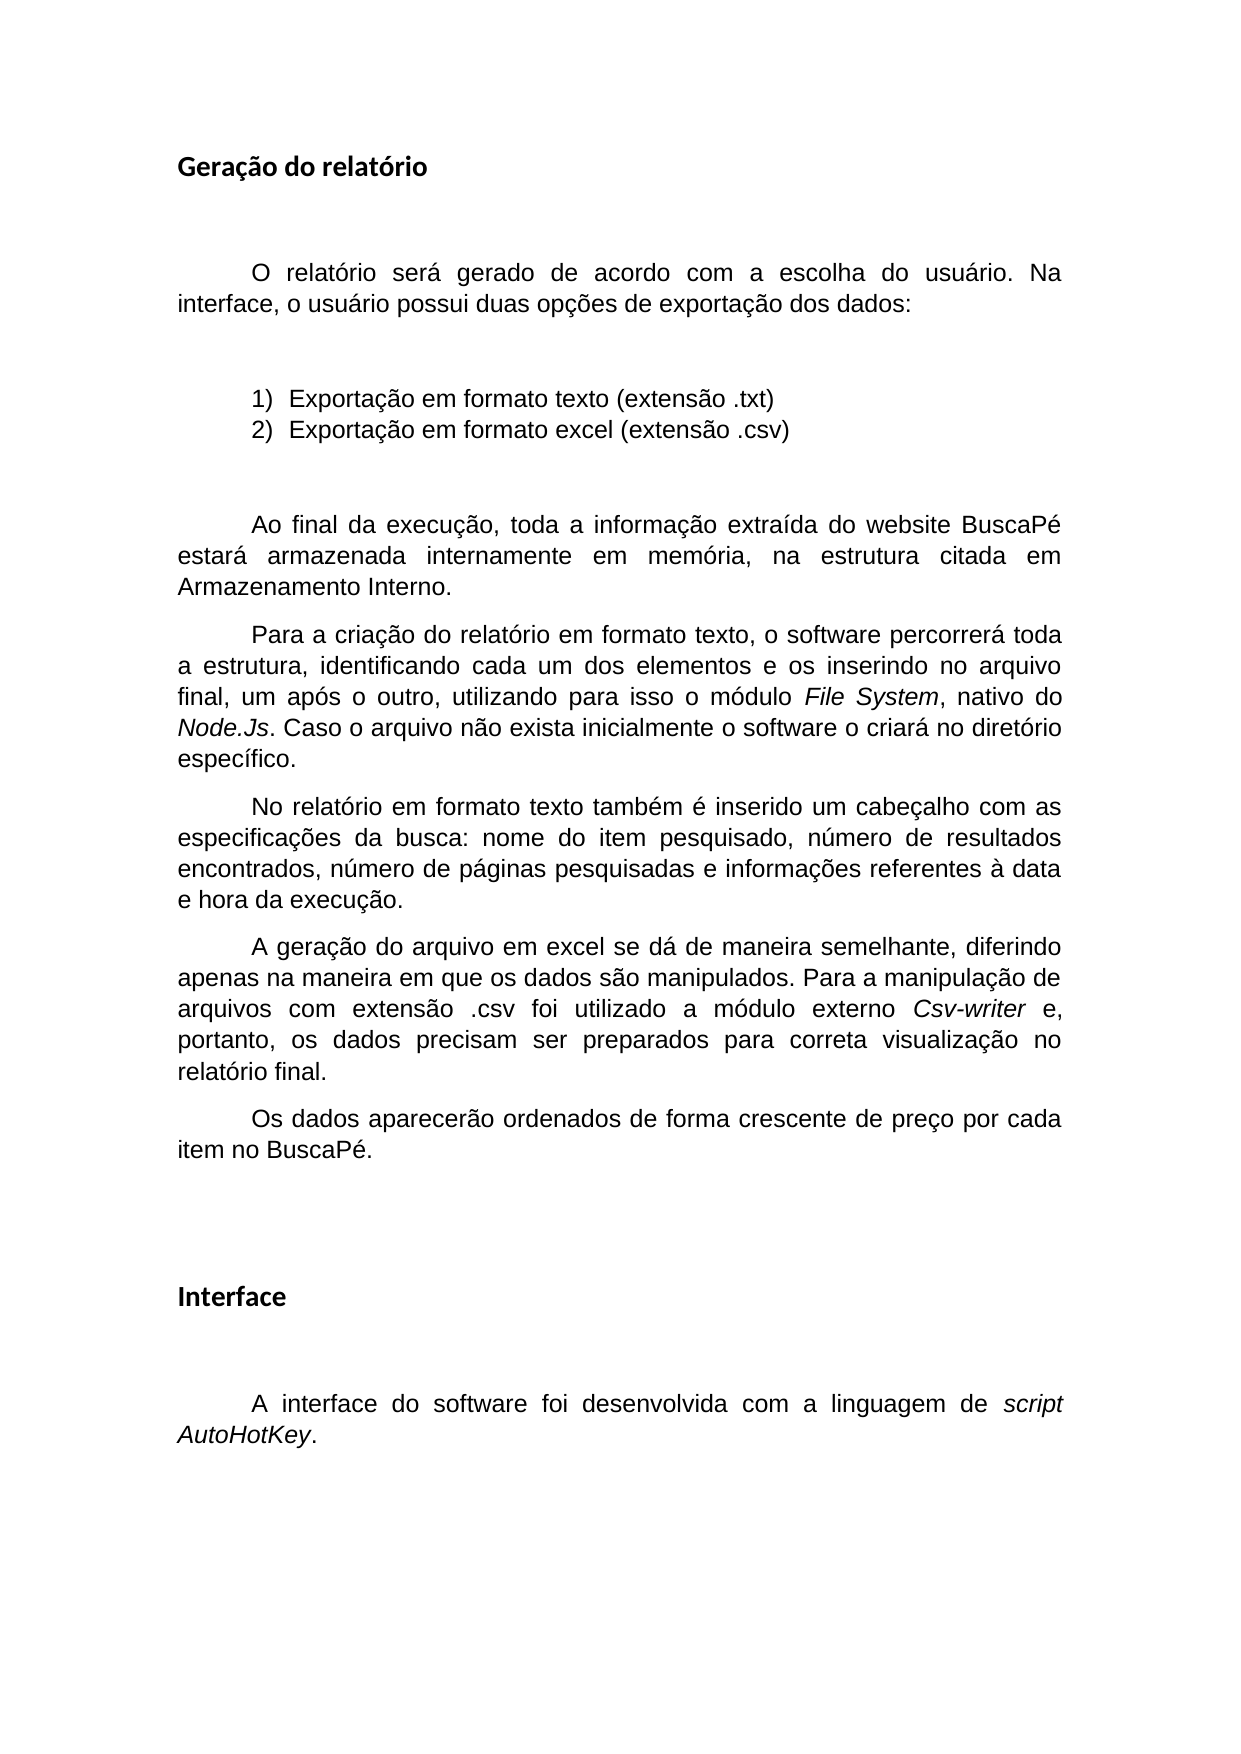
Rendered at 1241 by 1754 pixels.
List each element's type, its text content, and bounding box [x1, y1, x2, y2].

text Os dados aparecerão ordenados de forma crescente de preço por cada item no BuscaPé. [177, 1104, 1063, 1164]
text No relatório em formato texto também é inserido um cabeçalho com as especificações da busca: nome do item pesquisado, número de resultados encontrados, número de páginas pesquisadas e informações referentes à data e hora da execução. [177, 792, 1063, 913]
text Interface [177, 1278, 1063, 1314]
list Exportação em formato texto (extensão .txt) [251, 384, 1063, 413]
text Geração do relatório [177, 148, 1063, 183]
text O relatório será gerado de acordo com a escolha do usuário. Na interface, o usuário possui duas opções de exportação dos dados: [177, 258, 1063, 318]
text Para a criação do relatório em formato texto, o software percorrerá toda a estrutura, identificando cada um dos elementos e os inserindo no arquivo final, um após o outro, utilizando para isso o módulo File System, nativo do Node.Js. Caso o arquivo não exista inicialmente o software o criará no diretório específico. [177, 620, 1063, 773]
text Ao final da execução, toda a informação extraída do website BuscaPé estará armazenada internamente em memória, na estrutura citada em Armazenamento Interno. [177, 510, 1063, 601]
text A interface do software foi desenvolvida com a linguagem de script AutoHotKey. [177, 1389, 1063, 1448]
list Exportação em formato excel (extensão .csv) [251, 415, 1063, 444]
text A geração do arquivo em excel se dá de maneira semelhante, diferindo apenas na maneira em que os dados são manipulados. Para a manipulação de arquivos com extensão .csv foi utilizado a módulo externo Csv-writer e, portanto, os dados precisam ser preparados para correta visualização no relatório final. [177, 932, 1063, 1085]
